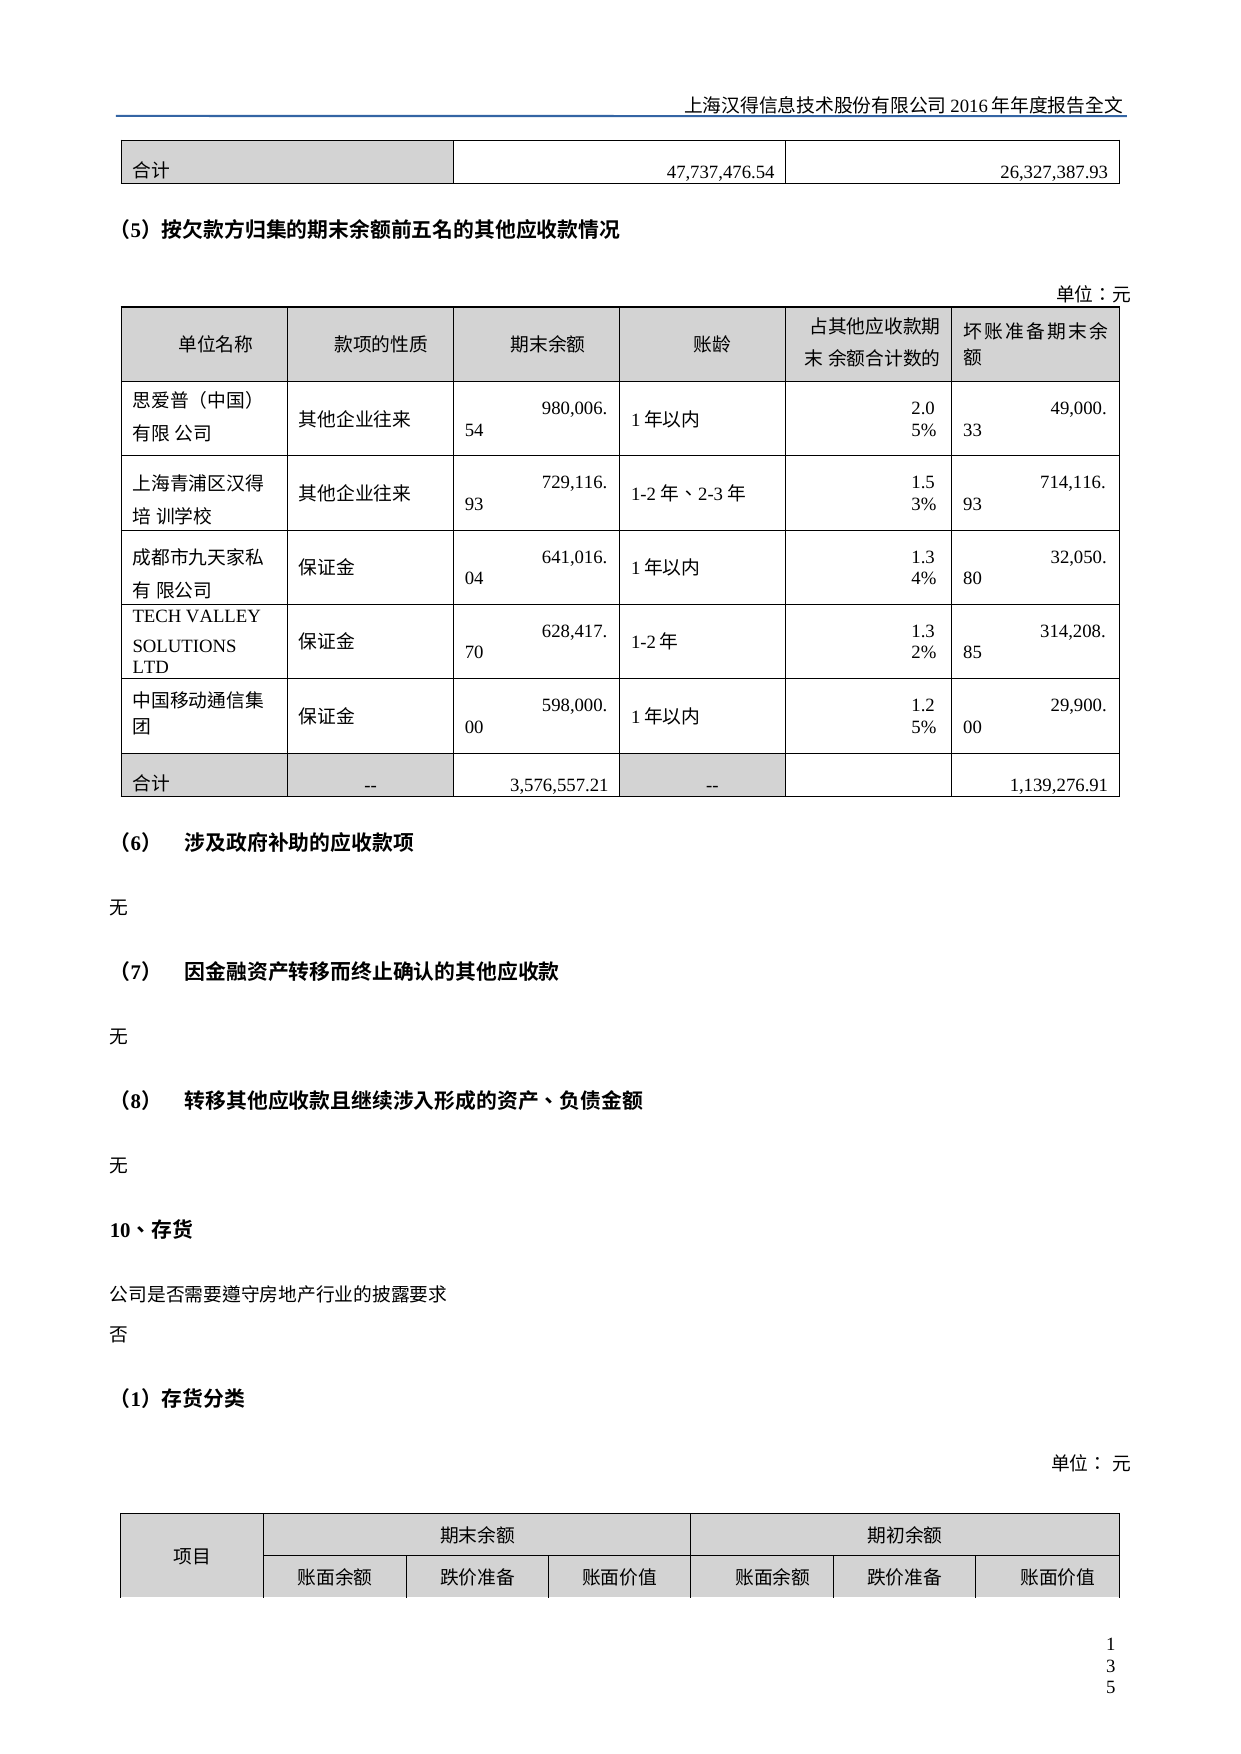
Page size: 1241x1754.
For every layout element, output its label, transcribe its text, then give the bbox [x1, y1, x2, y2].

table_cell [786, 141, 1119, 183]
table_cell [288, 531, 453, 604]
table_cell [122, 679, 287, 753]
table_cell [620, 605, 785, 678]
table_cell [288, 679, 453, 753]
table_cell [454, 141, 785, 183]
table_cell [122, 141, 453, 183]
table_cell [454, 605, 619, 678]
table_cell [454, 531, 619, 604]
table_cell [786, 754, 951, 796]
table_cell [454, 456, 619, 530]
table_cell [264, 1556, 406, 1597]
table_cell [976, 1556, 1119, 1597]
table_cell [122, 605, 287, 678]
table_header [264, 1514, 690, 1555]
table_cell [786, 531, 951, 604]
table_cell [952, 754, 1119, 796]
text 10、存货 [109, 1215, 1131, 1243]
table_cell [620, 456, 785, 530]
text （1）存货分类 [109, 1384, 1131, 1412]
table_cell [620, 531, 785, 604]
text 无 [109, 894, 1131, 919]
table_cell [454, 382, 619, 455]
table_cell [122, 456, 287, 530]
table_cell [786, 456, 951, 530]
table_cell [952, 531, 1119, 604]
text 无 [109, 1152, 1131, 1177]
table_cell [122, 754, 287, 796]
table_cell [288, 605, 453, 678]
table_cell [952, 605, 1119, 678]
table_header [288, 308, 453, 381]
text （6） 涉及政府补助的应收款项 [109, 828, 1131, 856]
text 无 [109, 1023, 1131, 1048]
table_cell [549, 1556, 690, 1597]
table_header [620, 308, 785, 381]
text （8） 转移其他应收款且继续涉入形成的资产、负债金额 [109, 1086, 1131, 1114]
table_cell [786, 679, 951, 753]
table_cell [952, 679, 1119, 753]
text （7） 因金融资产转移而终止确认的其他应收款 [109, 957, 1131, 985]
text 否 [109, 1321, 1131, 1346]
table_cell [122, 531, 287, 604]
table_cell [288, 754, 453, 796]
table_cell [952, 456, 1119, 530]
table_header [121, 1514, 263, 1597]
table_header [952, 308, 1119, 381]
text （5）按欠款方归集的期末余额前五名的其他应收款情况 [109, 215, 1131, 243]
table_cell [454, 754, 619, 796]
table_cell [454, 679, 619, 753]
text 单位： 元 [109, 1450, 1131, 1475]
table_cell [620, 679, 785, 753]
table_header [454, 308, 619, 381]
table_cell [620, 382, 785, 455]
text 公司是否需要遵守房地产行业的披露要求 [109, 1281, 1131, 1306]
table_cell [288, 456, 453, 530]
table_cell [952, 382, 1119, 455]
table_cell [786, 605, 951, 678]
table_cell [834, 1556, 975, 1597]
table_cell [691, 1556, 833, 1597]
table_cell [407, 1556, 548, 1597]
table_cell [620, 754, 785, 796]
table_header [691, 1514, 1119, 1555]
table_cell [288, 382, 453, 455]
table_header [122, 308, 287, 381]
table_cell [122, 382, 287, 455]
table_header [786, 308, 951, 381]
text 单位：元 [109, 281, 1131, 306]
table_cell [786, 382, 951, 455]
